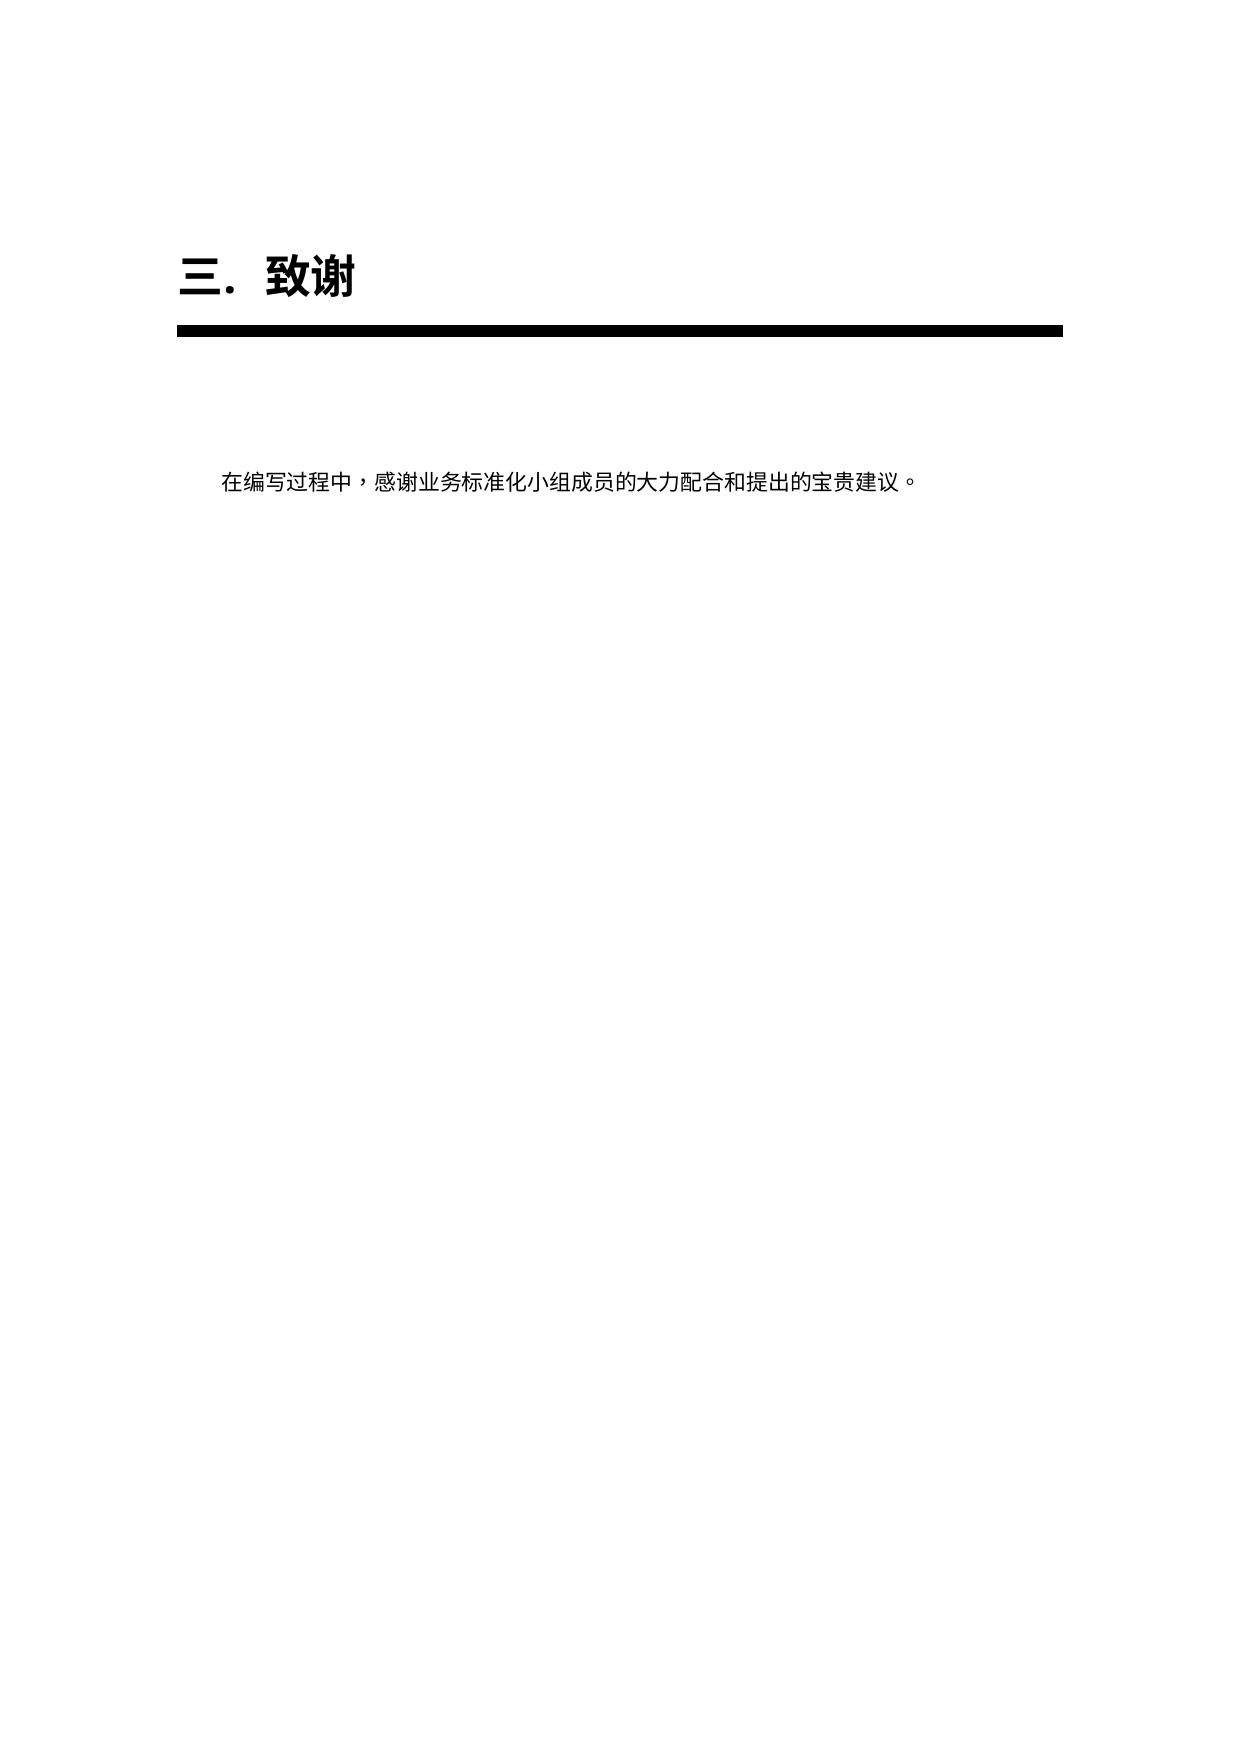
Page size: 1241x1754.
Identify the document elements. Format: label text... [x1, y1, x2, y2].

text 在编写过程中，感谢业务标准化小组成员的大力配合和提出的宝贵建议。 [177, 465, 1063, 497]
list 致谢 [177, 225, 1063, 325]
